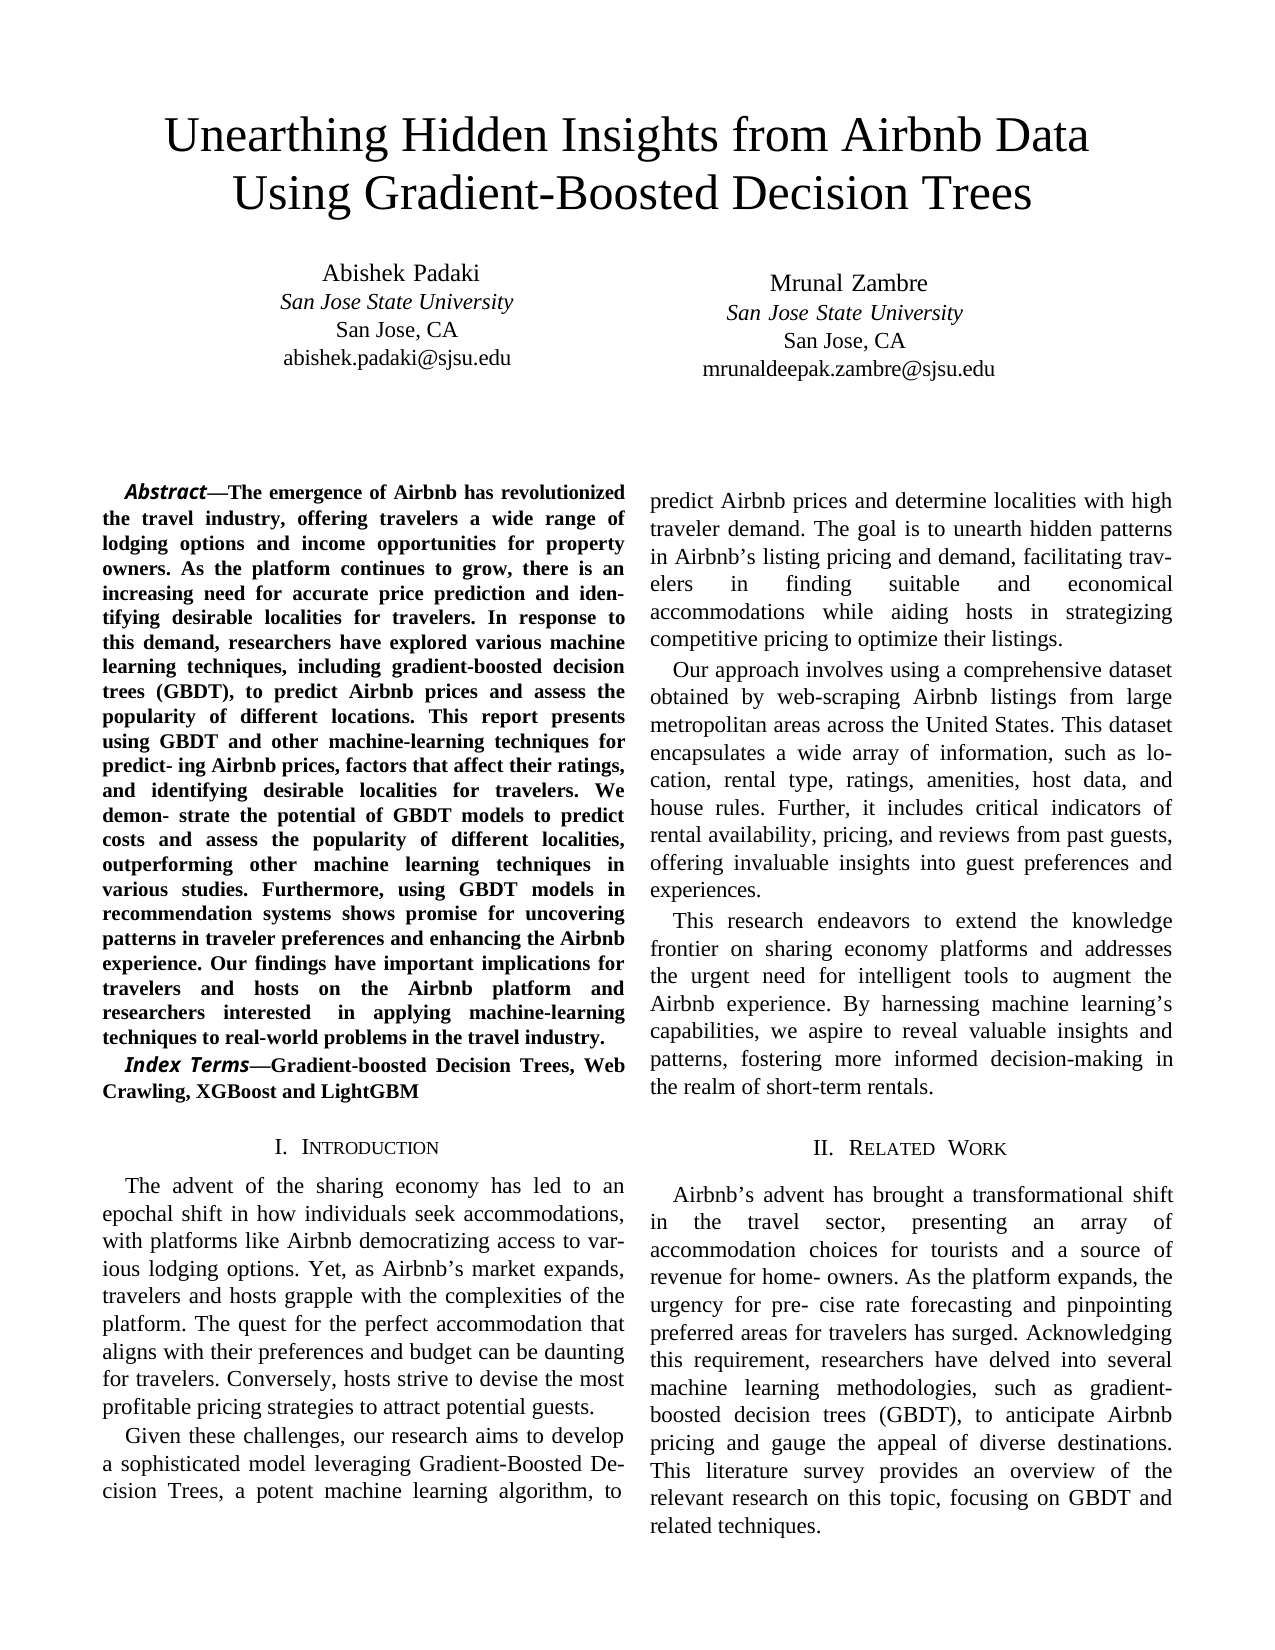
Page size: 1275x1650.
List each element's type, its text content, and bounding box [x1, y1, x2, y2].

text Our approach involves using a comprehensive dataset obtained by web-scraping Airbnb listings from large metropolitan areas across the United States. This dataset encapsulates a wide array of information, such as lo- cation, rental type, ratings, amenities, host data, and house rules. Further, it includes critical indicators of rental availability, pricing, and reviews from past guests, offering invaluable insights into guest preferences and experiences. [650, 656, 1173, 903]
text Mrunal Zambre [768, 268, 930, 297]
text predict Airbnb prices and determine localities with high traveler demand. The goal is to unearth hidden patterns in Airbnb’s listing pricing and demand, facilitating trav- elers in finding suitable and economical accommodations while aiding hosts in strategizing competitive pricing to optimize their listings. [650, 487, 1173, 652]
text Abstract—The emergence of Airbnb has revolutionized the travel industry, offering travelers a wide range of lodging options and income opportunities for property owners. As the platform continues to grow, there is an increasing need for accurate price prediction and iden- tifying desirable localities for travelers. In response to this demand, researchers have explored various machine learning techniques, including gradient-boosted decision trees (GBDT), to predict Airbnb prices and assess the popularity of different locations. This report presents using GBDT and other machine-learning techniques for predict- ing Airbnb prices, factors that affect their ratings, and identifying desirable localities for travelers. We demon- strate the potential of GBDT models to predict costs and assess the popularity of different localities, outperforming other machine learning techniques in various studies. Furthermore, using GBDT models in recommendation systems shows promise for uncovering patterns in traveler preferences and enhancing the Airbnb experience. Our findings have important implications for travelers and hosts on the Airbnb platform and researchers interested in applying machine-learning techniques to real-world problems in the travel industry. [102, 477, 625, 1049]
text The advent of the sharing economy has led to an epochal shift in how individuals seek accommodations, with platforms like Airbnb democratizing access to var- ious lodging options. Yet, as Airbnb’s market expands, travelers and hosts grapple with the complexities of the platform. The quest for the perfect accommodation that aligns with their preferences and budget can be daunting for travelers. Conversely, hosts strive to devise the most profitable pricing strategies to attract potential guests. [102, 1172, 625, 1419]
text San Jose State University [724, 298, 965, 325]
title Unearthing Hidden Insights from Airbnb Data Using Gradient-Boosted Decision Trees [164, 105, 1185, 220]
text This research endeavors to extend the knowledge frontier on sharing economy platforms and addresses the urgent need for intelligent tools to augment the Airbnb experience. By harnessing machine learning’s capabilities, we aspire to reveal valuable insights and patterns, fostering more informed decision-making in the realm of short-term rentals. [650, 907, 1173, 1099]
list Introduction [274, 1133, 629, 1159]
text Airbnb’s advent has brought a transformational shift in the travel sector, presenting an array of accommodation choices for tourists and a source of revenue for home- owners. As the platform expands, the urgency for pre- cise rate forecasting and pinpointing preferred areas for travelers has surged. Acknowledging this requirement, researchers have delved into several machine learning methodologies, such as gradient-boosted decision trees (GBDT), to anticipate Airbnb pricing and gauge the appeal of diverse destinations. This literature survey provides an overview of the relevant research on this topic, focusing on GBDT and related techniques. [650, 1181, 1173, 1538]
text Index Terms—Gradient-boosted Decision Trees, Web Crawling, XGBoost and LightGBM [102, 1050, 625, 1103]
list Related Work [813, 1134, 1185, 1160]
text San Jose, CA mrunaldeepak.zambre@sjsu.edu [692, 327, 998, 381]
text Given these challenges, our research aims to develop a sophisticated model leveraging Gradient-Boosted De- cision Trees, a potent machine learning algorithm, to [102, 1422, 625, 1504]
text Abishek Padaki [320, 258, 482, 287]
text San Jose State University San Jose, CA abishek.padaki@sjsu.edu [277, 288, 517, 371]
